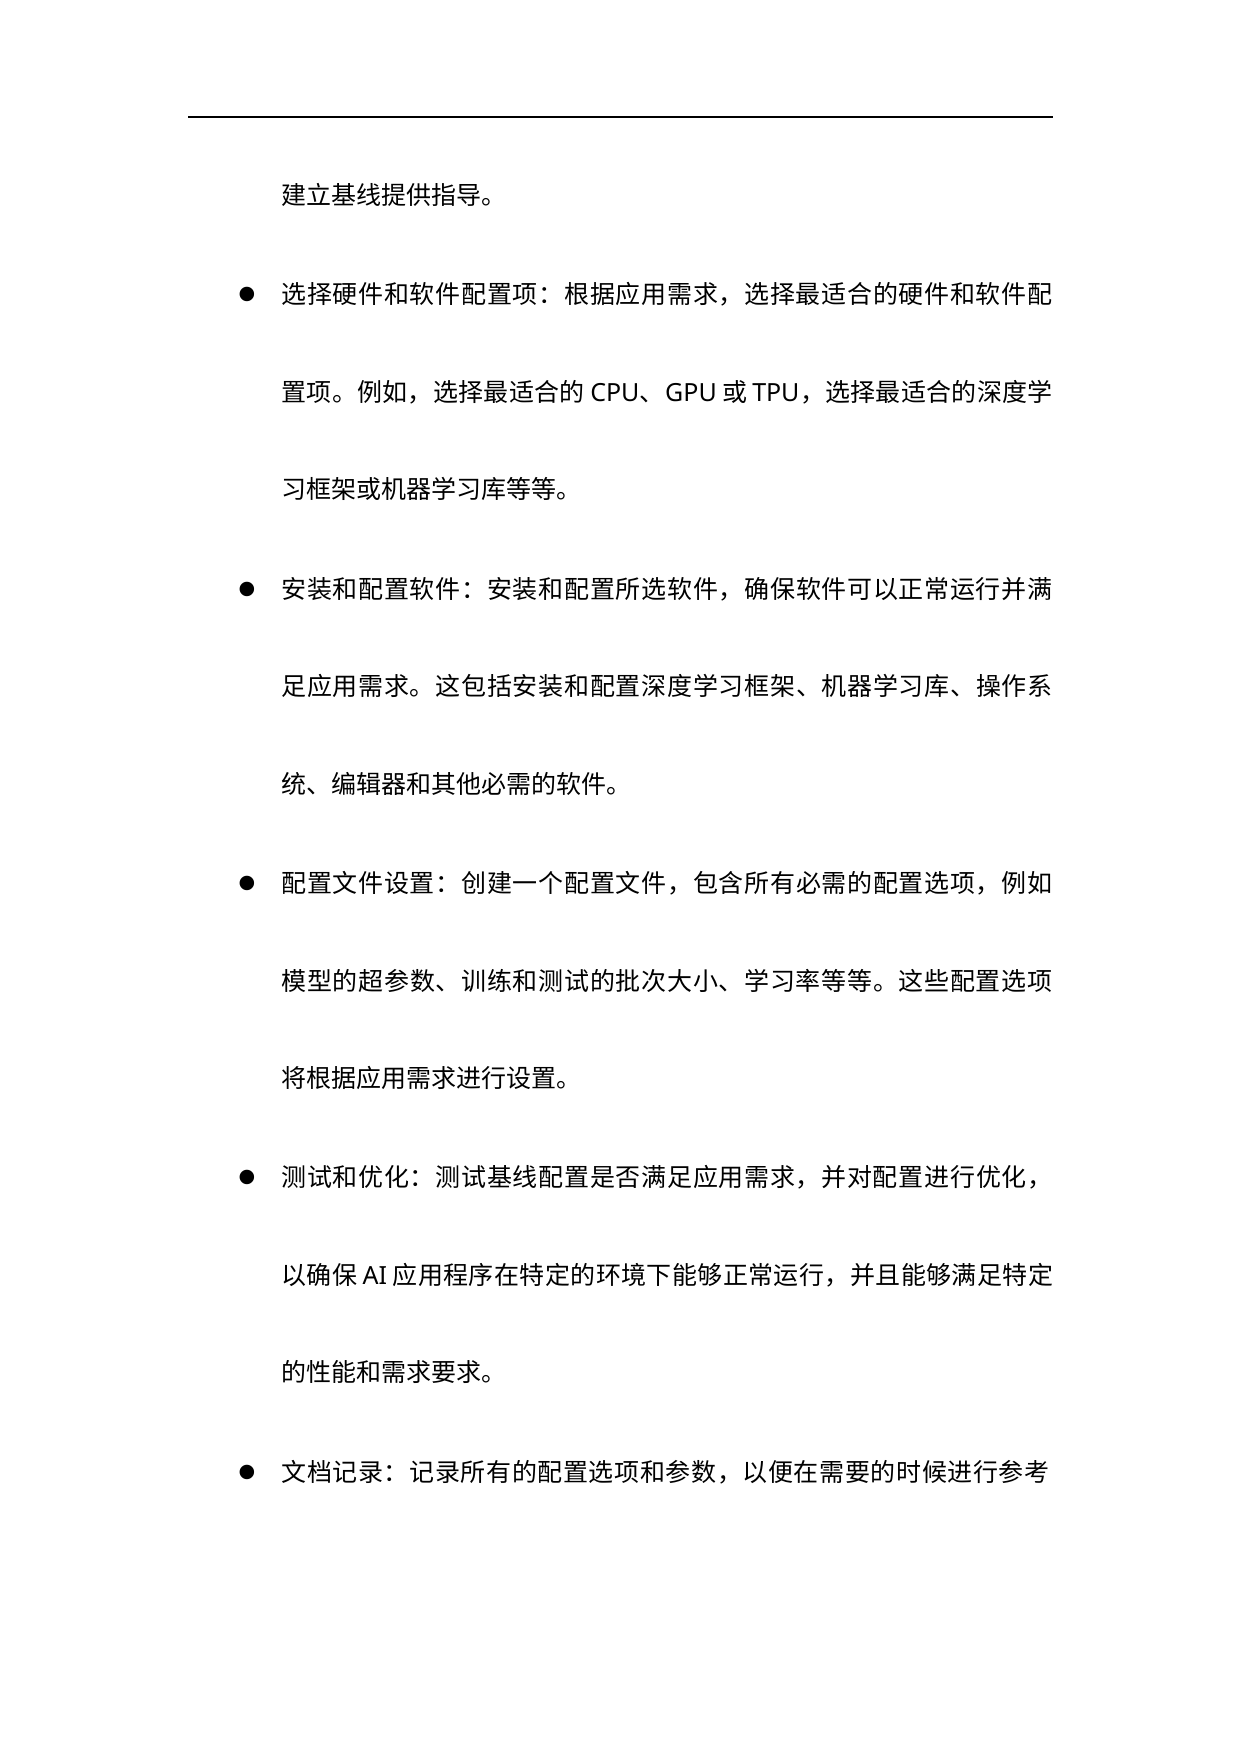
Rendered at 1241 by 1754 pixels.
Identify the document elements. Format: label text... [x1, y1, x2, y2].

list 安装和配置软件：安装和配置所选软件，确保软件可以正常运行并满足应用需求。这包括安装和配置深度学习框架、机器学习库、操作系统、编辑器和其他必需的软件。 [237, 555, 1053, 815]
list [237, 1438, 1053, 1503]
list 配置文件设置：创建一个配置文件，包含所有必需的配置选项，例如模型的超参数、训练和测试的批次大小、学习率等等。这些配置选项将根据应用需求进行设置。 [237, 849, 1053, 1109]
list 选择硬件和软件配置项：根据应用需求，选择最适合的硬件和软件配置项。例如，选择最适合的CPU、GPU或TPU，选择最适合的深度学习框架或机器学习库等等。 [237, 260, 1053, 520]
list 测试和优化：测试基线配置是否满足应用需求，并对配置进行优化，以确保AI应用程序在特定的环境下能够正常运行，并且能够满足特定的性能和需求要求。 [237, 1143, 1053, 1403]
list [237, 161, 1053, 226]
